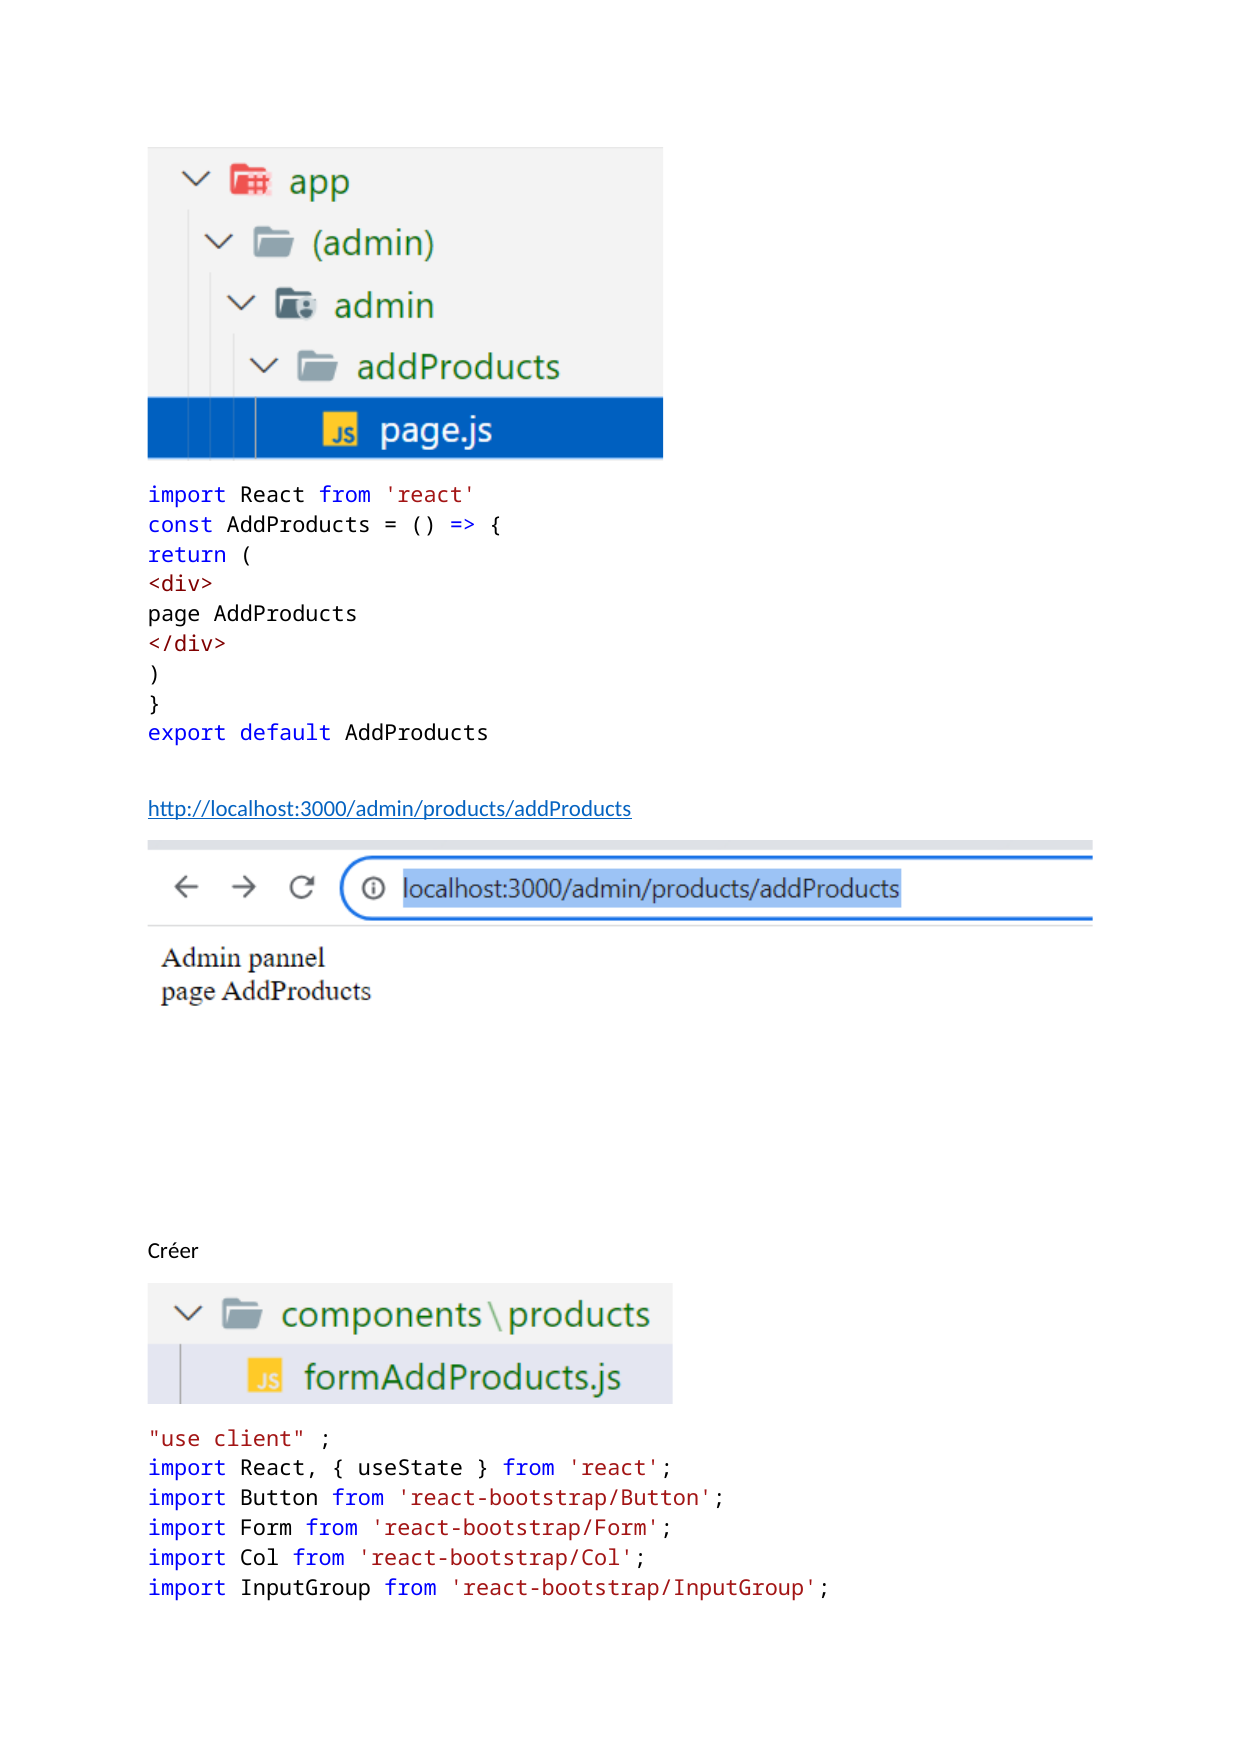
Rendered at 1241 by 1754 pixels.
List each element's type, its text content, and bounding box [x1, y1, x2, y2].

text import React, { useState } from 'react'; [148, 1452, 1093, 1482]
text import React from 'react' [148, 479, 1093, 509]
text return ( [148, 538, 1093, 568]
text import Button from 'react-bootstrap/Button'; [148, 1482, 1093, 1512]
text ) [148, 658, 1093, 687]
text const AddProducts = () => { [148, 509, 1093, 538]
text } [148, 687, 1093, 717]
text "use client" ; [148, 1423, 1093, 1452]
picture [147, 1283, 673, 1404]
text Créer [148, 1237, 1093, 1264]
text page AddProducts [148, 598, 1093, 628]
text </div> [148, 628, 1093, 658]
text import Col from 'react-bootstrap/Col'; [148, 1542, 1093, 1572]
text http://localhost:3000/admin/products/addProducts [148, 794, 1093, 822]
text import InputGroup from 'react-bootstrap/InputGroup'; [148, 1572, 1093, 1601]
picture [147, 147, 664, 461]
picture [147, 840, 1093, 1218]
text <div> [148, 568, 1093, 598]
text import Form from 'react-bootstrap/Form'; [148, 1512, 1093, 1542]
text export default AddProducts [148, 717, 1093, 747]
